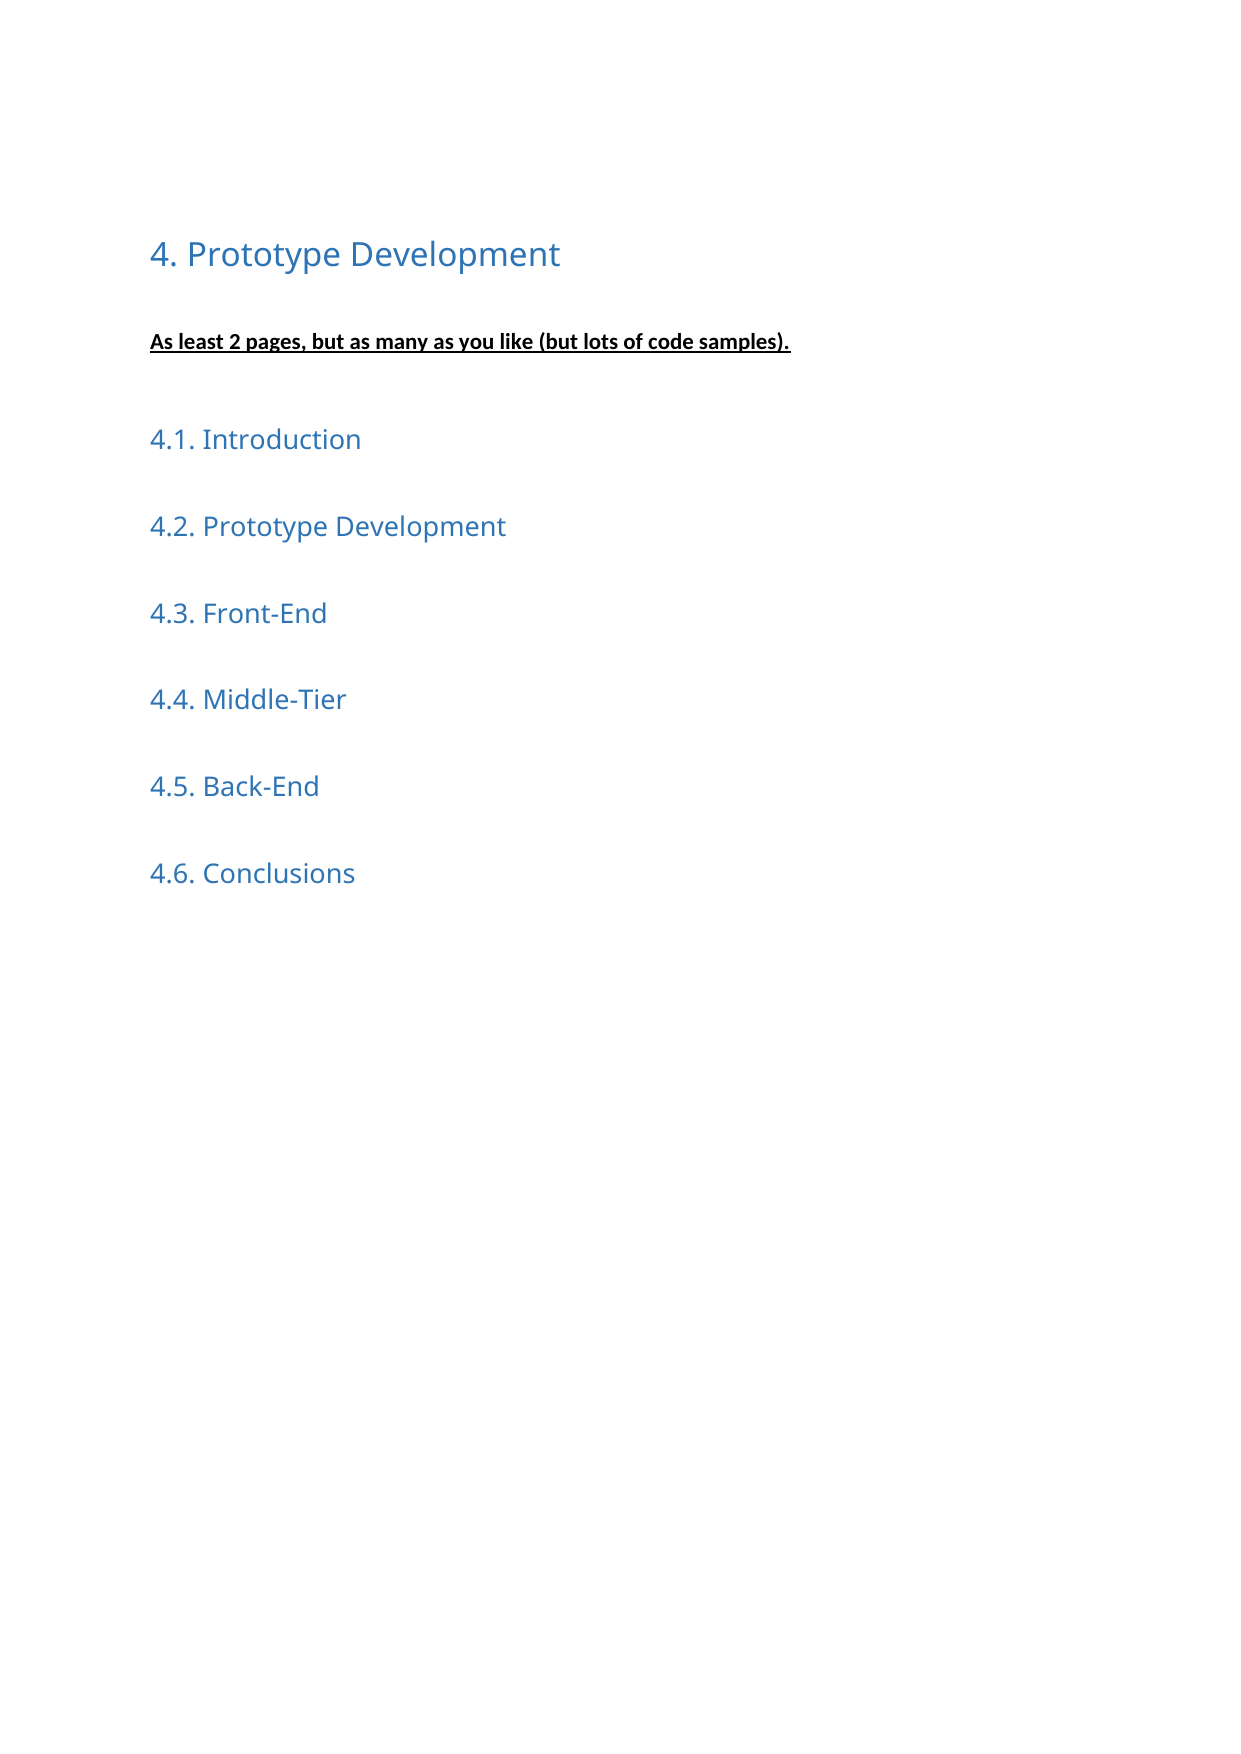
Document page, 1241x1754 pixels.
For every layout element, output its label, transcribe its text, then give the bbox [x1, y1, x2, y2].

subtitle 4. Prototype Development [150, 231, 1090, 277]
subtitle 4.1. Introduction [150, 421, 1090, 458]
subtitle 4.2. Prototype Development [150, 507, 1090, 544]
text As least 2 pages, but as many as you like (but lots of code samples). [150, 327, 1090, 355]
subtitle 4.3. Front-End [150, 594, 1090, 631]
subtitle 4.5. Back-End [150, 767, 1090, 804]
subtitle 4.4. Middle-Tier [150, 681, 1090, 718]
subtitle 4.6. Conclusions [150, 854, 1090, 891]
